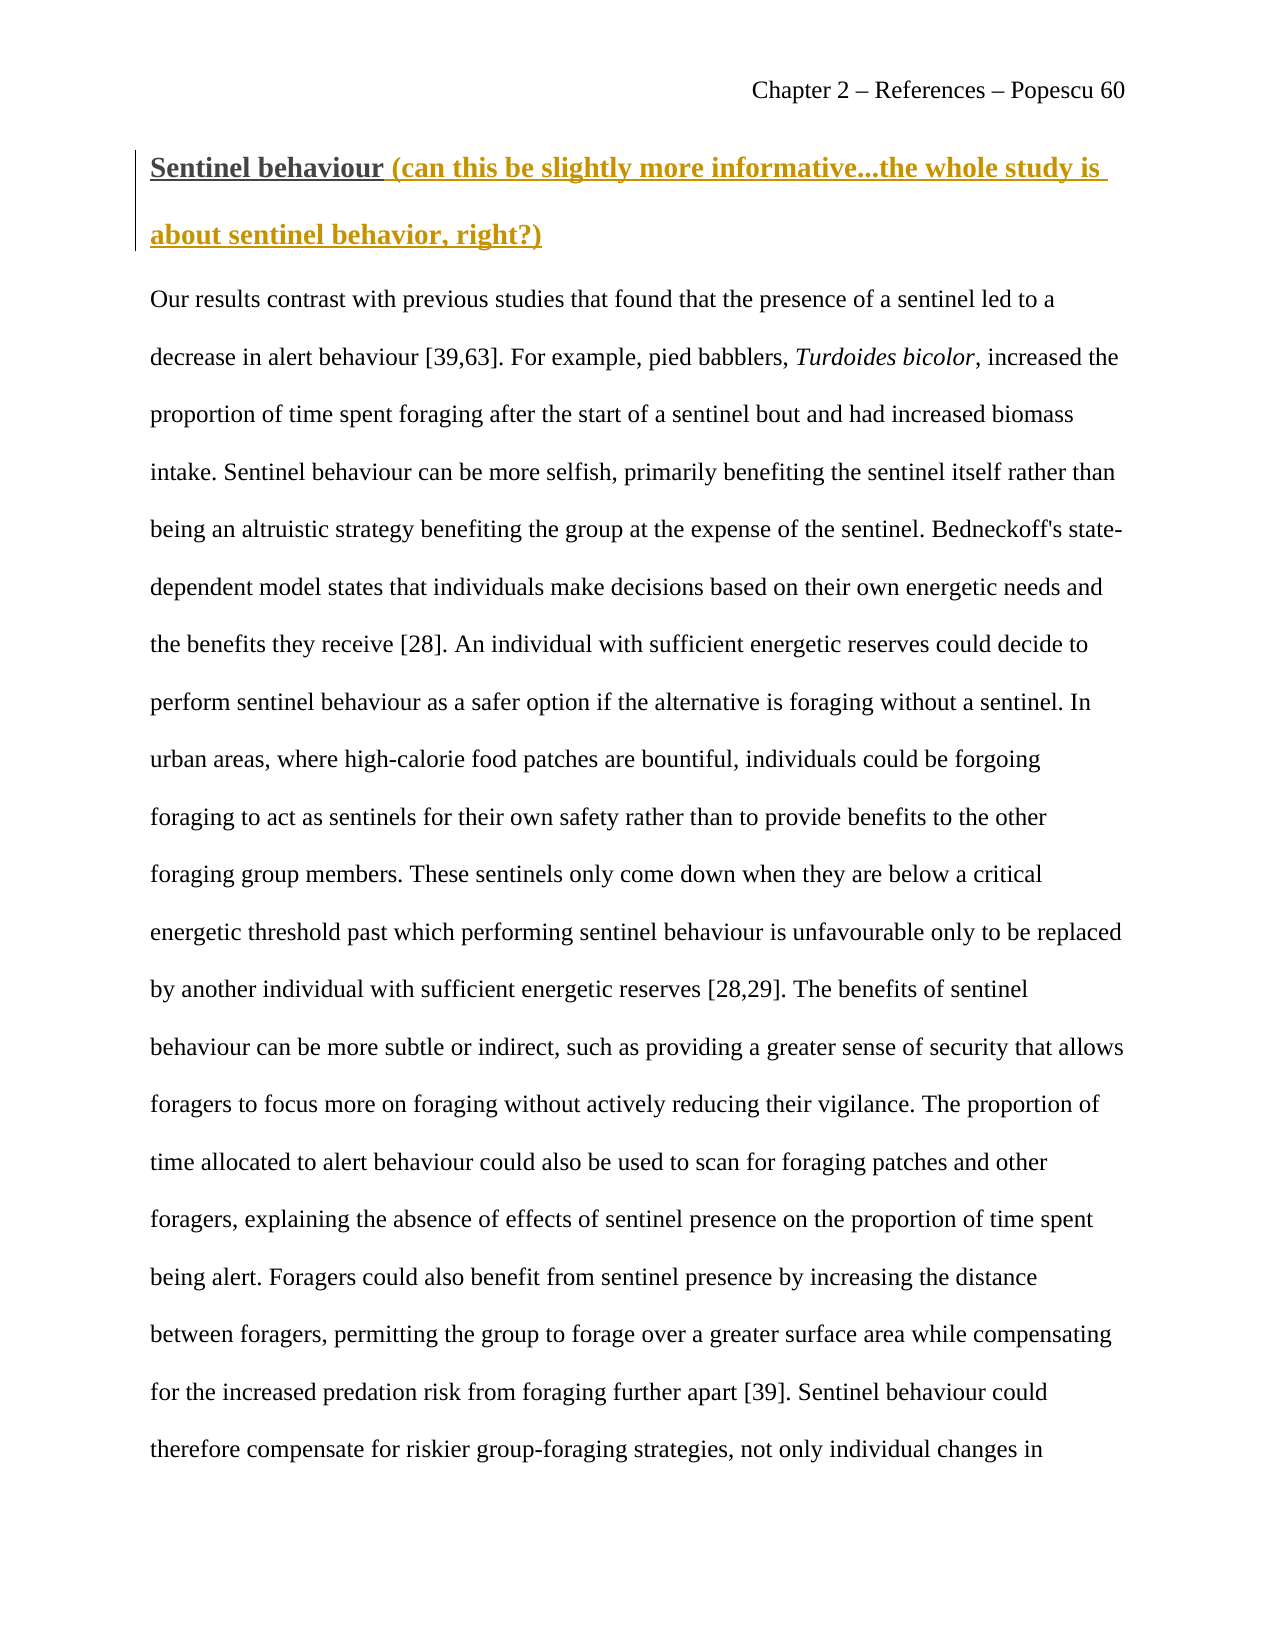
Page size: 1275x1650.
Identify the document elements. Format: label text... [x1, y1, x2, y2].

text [150, 284, 1125, 1463]
subtitle Sentinel behaviour [150, 150, 1125, 251]
